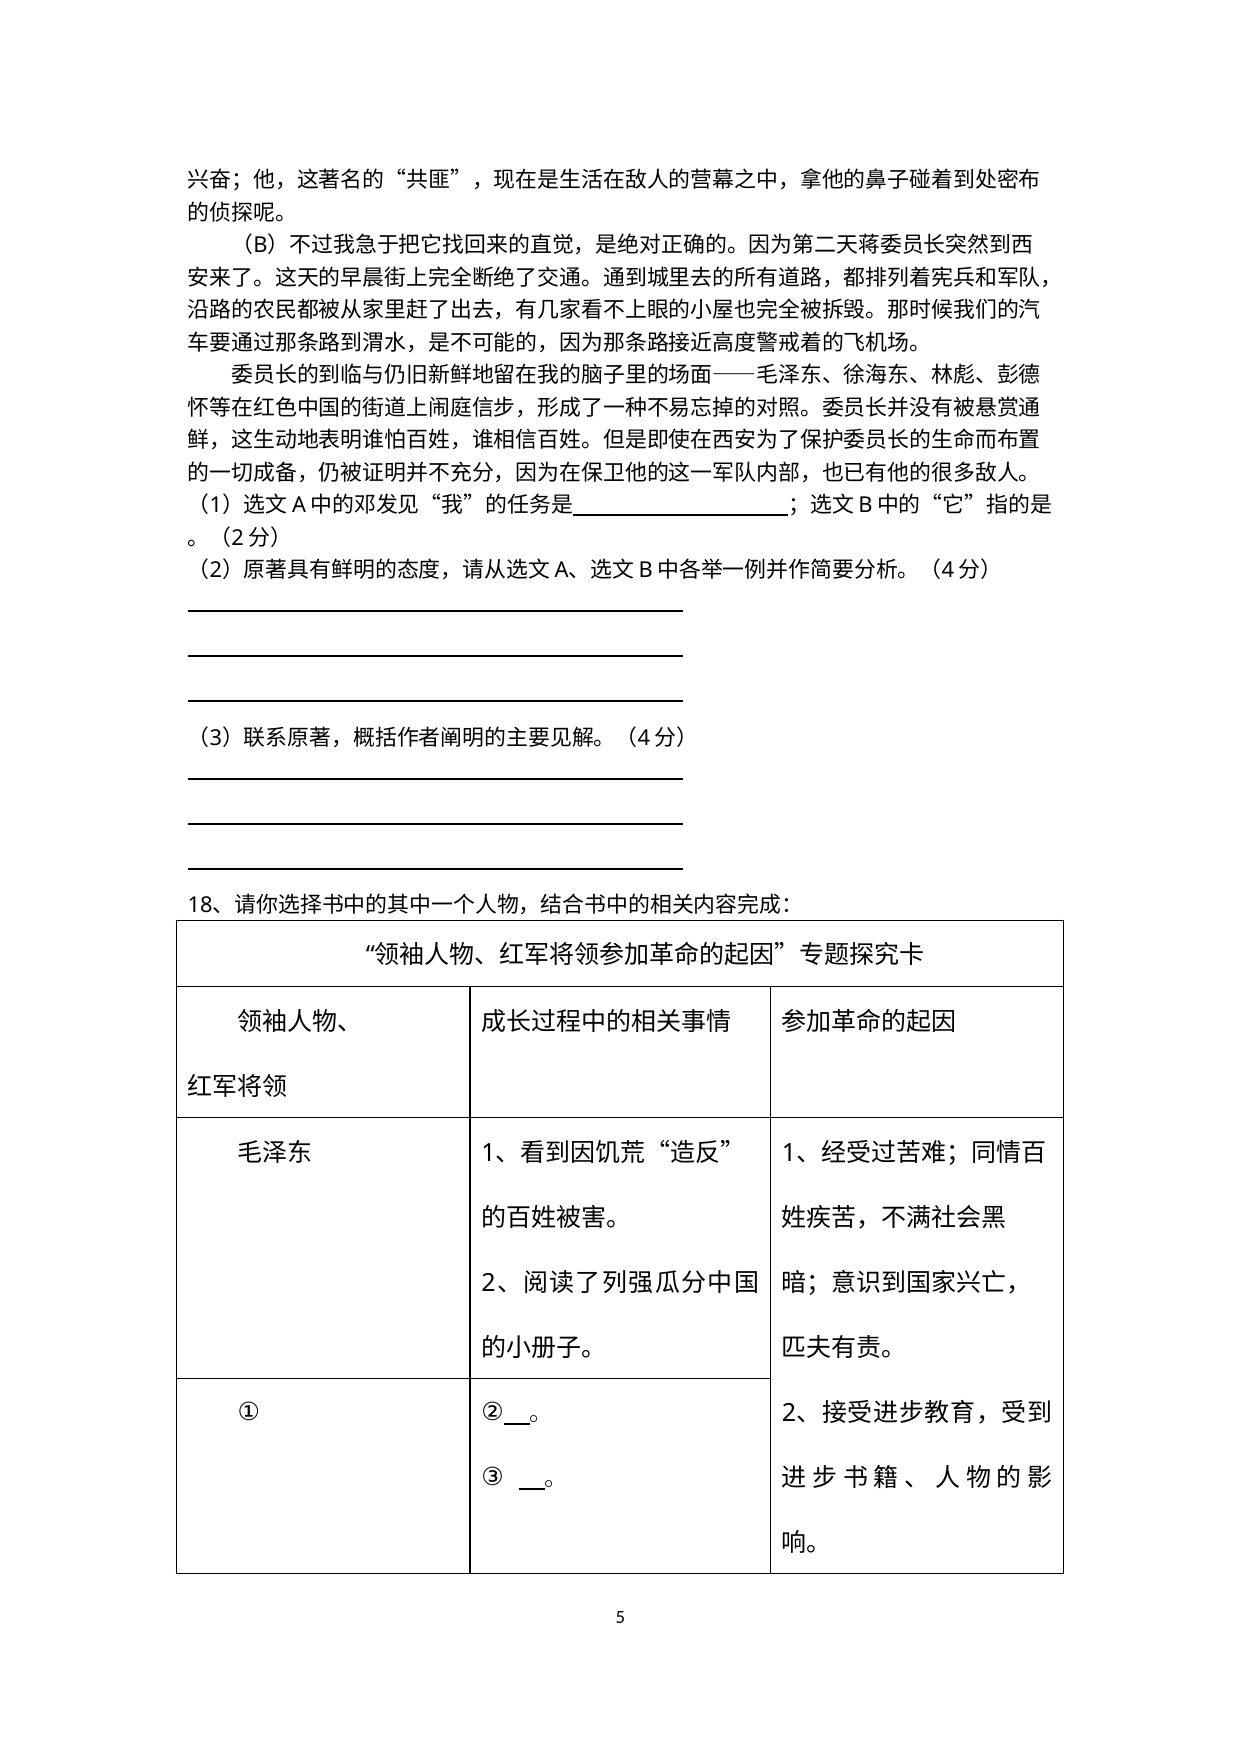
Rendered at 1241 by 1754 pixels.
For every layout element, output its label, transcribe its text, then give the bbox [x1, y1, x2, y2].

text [187, 162, 1053, 227]
table_cell 领袖人物、 红军将领 [177, 987, 469, 1117]
text 委员长的到临与仍旧新鲜地留在我的脑子里的场面——毛泽东、徐海东、林彪、彭德怀等在红色中国的街道上闹庭信步，形成了一种不易忘掉的对照。委员长并没有被悬赏通鲜，这生动地表明谁怕百姓，谁相信百姓。但是即使在西安为了保护委员长的生命而布置的一切成备，仍被证明并不充分，因为在保卫他的这一军队内部，也已有他的很多敌人。 [187, 357, 1053, 487]
table_header “​领袖人物、红军将领参加革命的起因”专题探究卡 [177, 921, 1063, 986]
table_cell 参加革命的起因 [771, 987, 1063, 1117]
table_cell ① [177, 1379, 469, 1573]
table_cell 毛泽东 [177, 1118, 469, 1378]
text 18、请你选择书中的其中一个人物，结合书中的相关内容完成： [187, 887, 1053, 919]
text （B）不过我急于把它找回来的直觉，是绝对正确的。因为第二天蒋委员长突然到西安来了。这天的早晨街上完全断绝了交通。通到城里去的所有道路，都排列着宪兵和军队，沿路的农民都被从家里赶了出去，有几家看不上眼的小屋也完全被拆毁。那时候我们的汽车要通过那条路到渭水，是不可能的，因为那条路接近高度警戒着的飞机场。 [187, 227, 1053, 357]
table_cell 成长过程中的相关事情 [471, 987, 770, 1117]
text （3）联系原著，概括作者阐明的主要见解。（4分） [187, 719, 1053, 752]
table_cell ② 。 。 [471, 1379, 770, 1573]
table_cell 1、看到因饥荒“造反”的百姓被害。 2、阅读了列强瓜分中国的小册子。 [471, 1118, 770, 1378]
text （2）原著具有鲜明的态度，请从选文A、选文B中各举一例并作简要分析。（4分） [187, 552, 1053, 584]
text （1）选文A中的邓发见“我”的任务是 ；选文B中的“它”指的是 。（2分） [187, 487, 1053, 552]
table_cell 1、经受过苦难；同情百姓疾苦，不满社会黑暗；意识到国家兴亡，匹夫有责。 2、接受进步教育，受到进步书籍、人物的影响。 [771, 1118, 1063, 1573]
